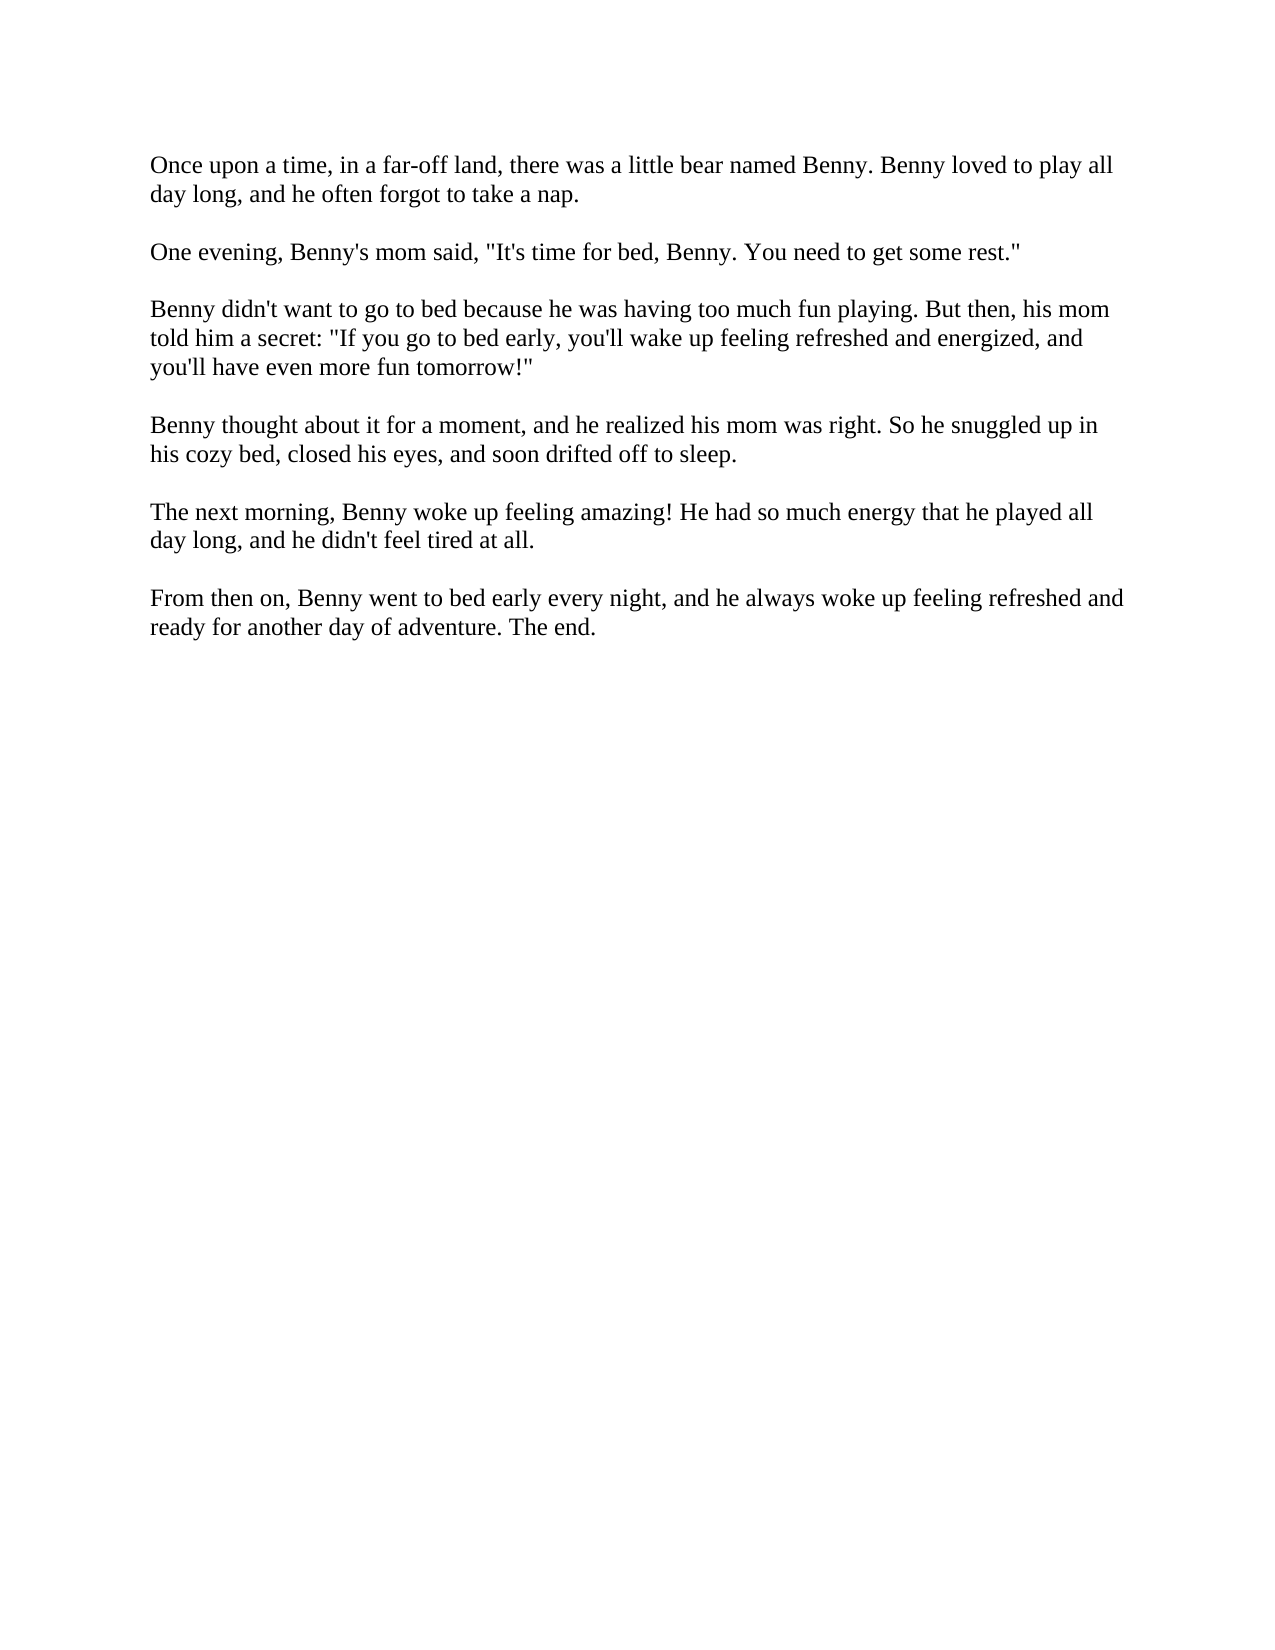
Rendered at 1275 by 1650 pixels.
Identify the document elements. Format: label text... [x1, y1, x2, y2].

text Benny thought about it for a moment, and he realized his mom was right. So he snuggled up in his cozy bed, closed his eyes, and soon drifted off to sleep. [150, 410, 1125, 467]
text From then on, Benny went to bed early every night, and he always woke up feeling refreshed and ready for another day of adventure. The end. [150, 583, 1125, 641]
text The next morning, Benny woke up feeling amazing! He had so much energy that he played all day long, and he didn't feel tired at all. [150, 497, 1125, 554]
text Benny didn't want to go to bed because he was having too much fun playing. But then, his mom told him a secret: "If you go to bed early, you'll wake up feeling refreshed and energized, and you'll have even more fun tomorrow!" [150, 294, 1125, 381]
text Once upon a time, in a far-off land, there was a little bear named Benny. Benny loved to play all day long, and he often forgot to take a nap. [150, 150, 1125, 207]
text One evening, Benny's mom said, "It's time for bed, Benny. You need to get some rest." [150, 237, 1125, 265]
